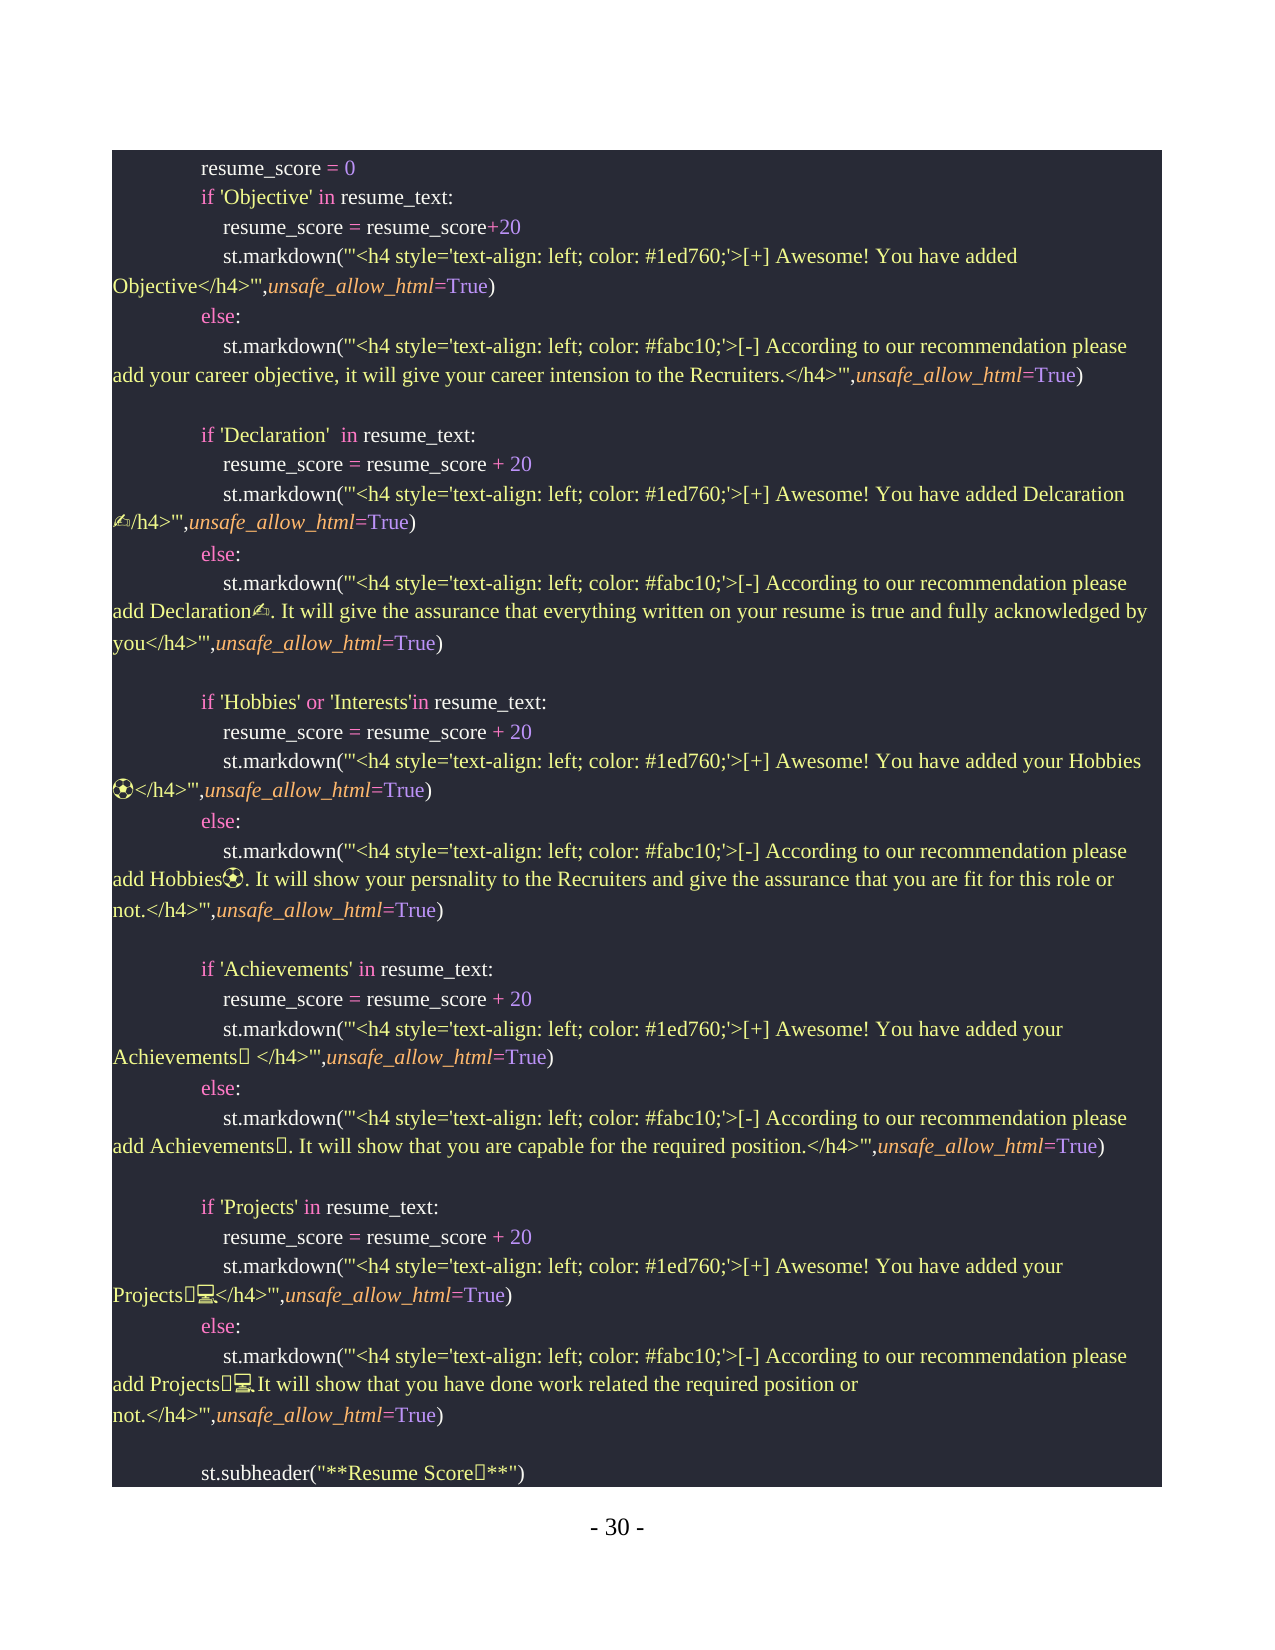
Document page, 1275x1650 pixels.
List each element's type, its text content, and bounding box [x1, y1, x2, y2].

text else: [112, 1308, 1162, 1338]
text st.subheader("**Resume Score📝**") [112, 1457, 1162, 1487]
text st.markdown('''<h4 style='text-align: left; color: #1ed760;'>[+] Awesome! You have added your Hobbies⚽</h4>''',unsafe_allow_html=True) [112, 744, 1162, 803]
text if 'Declaration' in resume_text: [112, 417, 1162, 447]
text st.markdown('''<h4 style='text-align: left; color: #1ed760;'>[+] Awesome! You have added Delcaration✍/h4>''',unsafe_allow_html=True) [112, 477, 1162, 536]
text if 'Projects' in resume_text: [112, 1190, 1162, 1219]
text st.markdown('''<h4 style='text-align: left; color: #1ed760;'>[+] Awesome! You have added your Achievements🏅 </h4>''',unsafe_allow_html=True) [112, 1011, 1162, 1071]
text if 'Hobbies' or 'Interests'in resume_text: [112, 684, 1162, 714]
text else: [112, 1071, 1162, 1101]
text st.markdown('''<h4 style='text-align: left; color: #fabc10;'>[-] According to our recommendation please add Projects👨‍💻. It will show that you have done work related the required position or not.</h4>''',unsafe_allow_html=True) [112, 1338, 1162, 1427]
text st.markdown('''<h4 style='text-align: left; color: #fabc10;'>[-] According to our recommendation please add your career objective, it will give your career intension to the Recruiters.</h4>''',unsafe_allow_html=True) [112, 328, 1162, 387]
text if 'Achievements' in resume_text: [112, 952, 1162, 982]
text resume_score = resume_score + 20 [112, 982, 1162, 1011]
text else: [112, 298, 1162, 328]
text st.markdown('''<h4 style='text-align: left; color: #fabc10;'>[-] According to our recommendation please add Achievements🏅. It will show that you are capable for the required position.</h4>''',unsafe_allow_html=True) [112, 1101, 1162, 1160]
text else: [112, 536, 1162, 566]
text resume_score = resume_score+20 [112, 209, 1162, 239]
text resume_score = 0 [112, 150, 1162, 180]
text st.markdown('''<h4 style='text-align: left; color: #1ed760;'>[+] Awesome! You have added your Projects👨‍💻 </h4>''',unsafe_allow_html=True) [112, 1249, 1162, 1308]
text resume_score = resume_score + 20 [112, 714, 1162, 744]
text resume_score = resume_score + 20 [112, 1219, 1162, 1249]
text st.markdown('''<h4 style='text-align: left; color: #fabc10;'>[-] According to our recommendation please add Declaration✍. It will give the assurance that everything written on your resume is true and fully acknowledged by you</h4>''',unsafe_allow_html=True) [112, 566, 1162, 655]
text st.markdown('''<h4 style='text-align: left; color: #fabc10;'>[-] According to our recommendation please add Hobbies⚽. It will show your persnality to the Recruiters and give the assurance that you are fit for this role or not.</h4>''',unsafe_allow_html=True) [112, 833, 1162, 922]
text resume_score = resume_score + 20 [112, 447, 1162, 477]
text else: [112, 803, 1162, 833]
text st.markdown('''<h4 style='text-align: left; color: #1ed760;'>[+] Awesome! You have added Objective</h4>''',unsafe_allow_html=True) [112, 239, 1162, 298]
text if 'Objective' in resume_text: [112, 180, 1162, 209]
